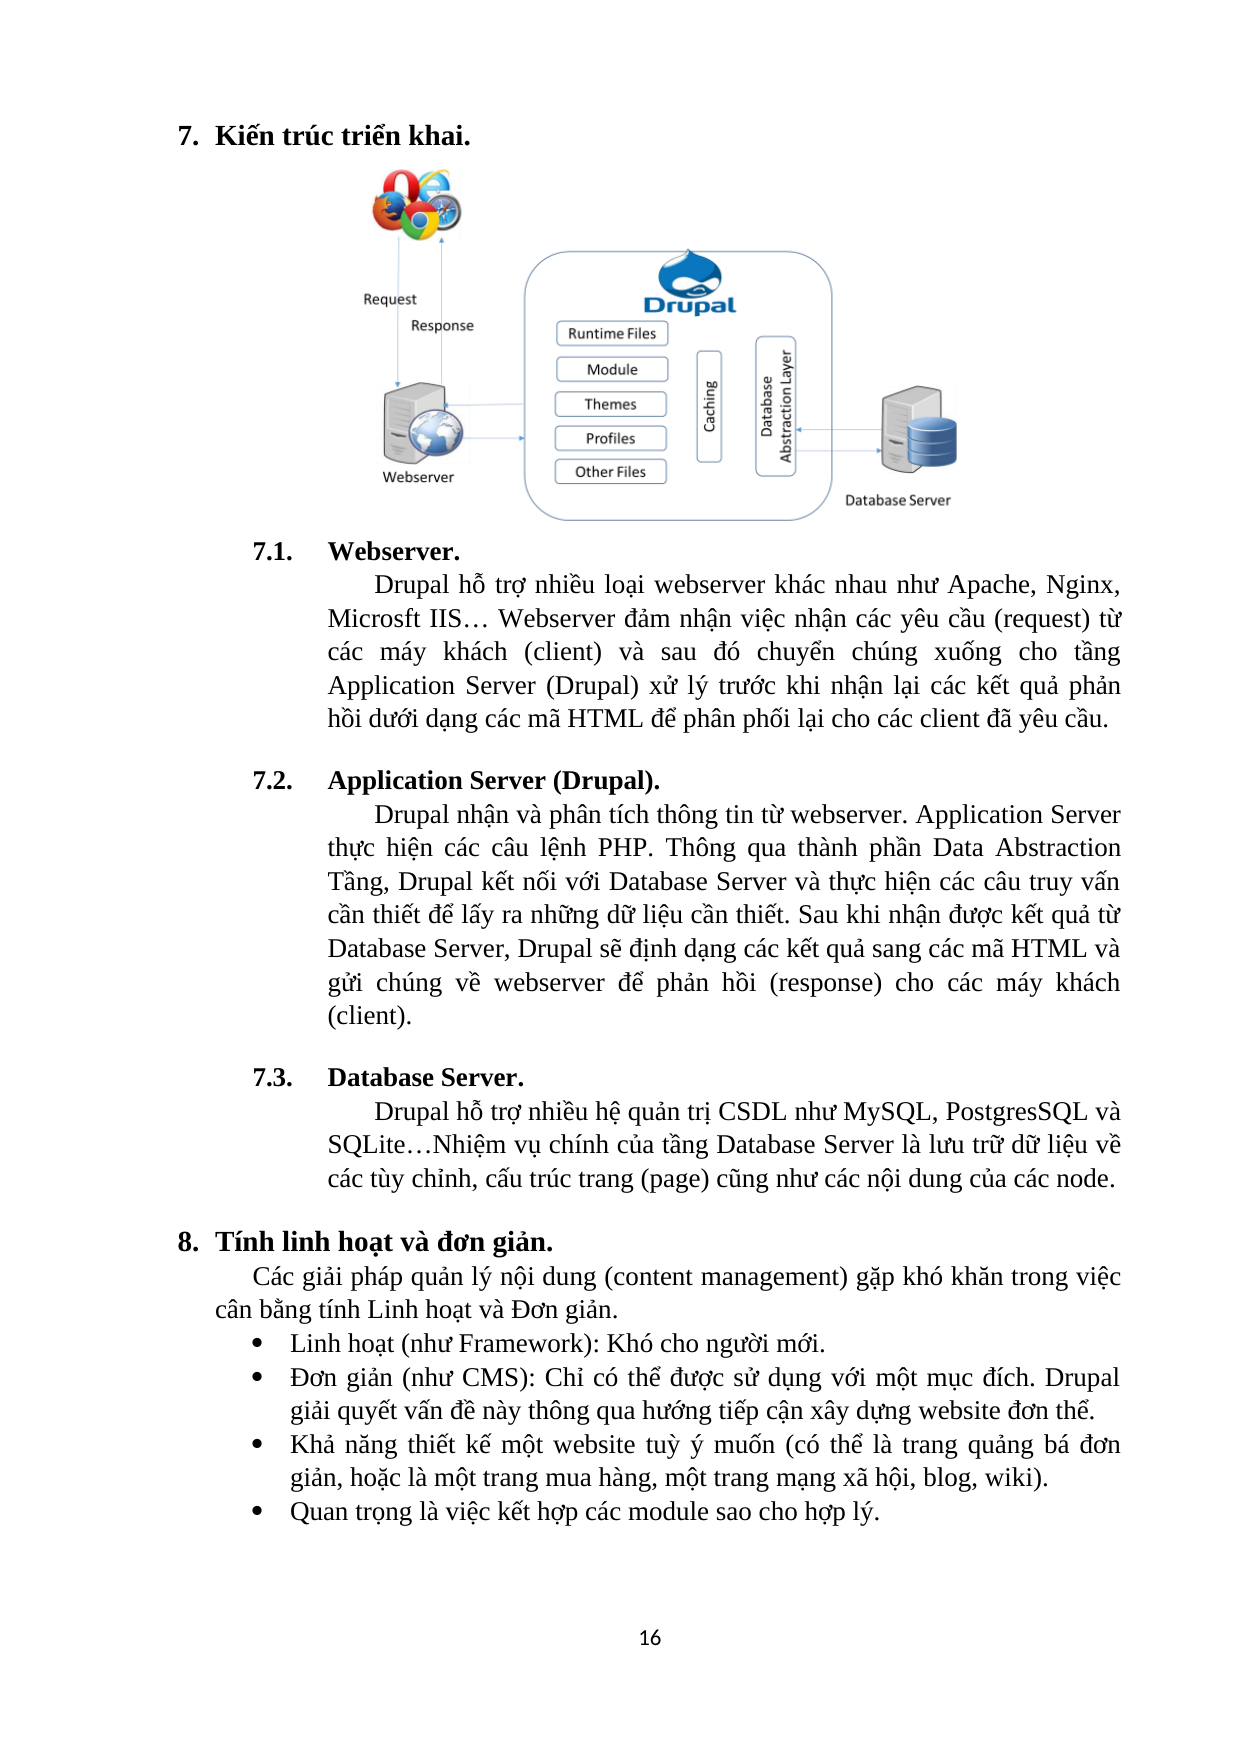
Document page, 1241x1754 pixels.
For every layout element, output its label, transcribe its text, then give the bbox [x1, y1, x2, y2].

list Linh hoạt (như Framework): Khó cho người mới. [252, 1327, 1122, 1358]
list Drupal nhận và phân tích thông tin từ webserver. Application Server thực hiện các câu lệnh PHP. Thông qua thành phần Data Abstraction Tầng, Drupal kết nối với Database Server và thực hiện các câu truy vấn cần thiết để lấy ra những dữ liệu cần thiết. Sau khi nhận được kết quả từ Database Server, Drupal sẽ định dạng các kết quả sang các mã HTML và gửi chúng về webserver để phản hồi (response) cho các máy khách (client). [327, 798, 1122, 1030]
list Kiến trúc triển khai. [177, 118, 1122, 152]
list Drupal hỗ trợ nhiều loại webserver khác nhau như Apache, Nginx, Microsft IIS… Webserver đảm nhận việc nhận các yêu cầu (request) từ các máy khách (client) và sau đó chuyển chúng xuống cho tầng Application Server (Drupal) xử lý trước khi nhận lại các kết quả phản hồi dưới dạng các mã HTML để phân phối lại cho các client đã yêu cầu. [327, 568, 1122, 733]
list Đơn giản (như CMS): Chỉ có thể được sử dụng với một mục đích. Drupal giải quyết vấn đề này thông qua hướng tiếp cận xây dựng website đơn thể. [252, 1361, 1122, 1426]
list Khả năng thiết kế một website tuỳ ý muốn (có thể là trang quảng bá đơn giản, hoặc là một trang mua hàng, một trang mạng xã hội, blog, wiki). [252, 1428, 1122, 1493]
picture [330, 154, 970, 533]
list Drupal hỗ trợ nhiều hệ quản trị CSDL như MySQL, PostgresSQL và SQLite…Nhiệm vụ chính của tầng Database Server là lưu trữ dữ liệu về các tùy chỉnh, cấu trúc trang (page) cũng như các nội dung của các node. [327, 1095, 1122, 1193]
list Webserver. [252, 535, 1122, 566]
list Quan trọng là việc kết hợp các module sao cho hợp lý. [252, 1495, 1122, 1526]
list Application Server (Drupal). [252, 764, 1122, 796]
list Tính linh hoạt và đơn giản. [177, 1224, 1122, 1257]
list Các giải pháp quản lý nội dung (content management) gặp khó khăn trong việc cân bằng tính Linh hoạt và Đơn giản. [215, 1260, 1122, 1324]
list Database Server. [252, 1061, 1122, 1092]
